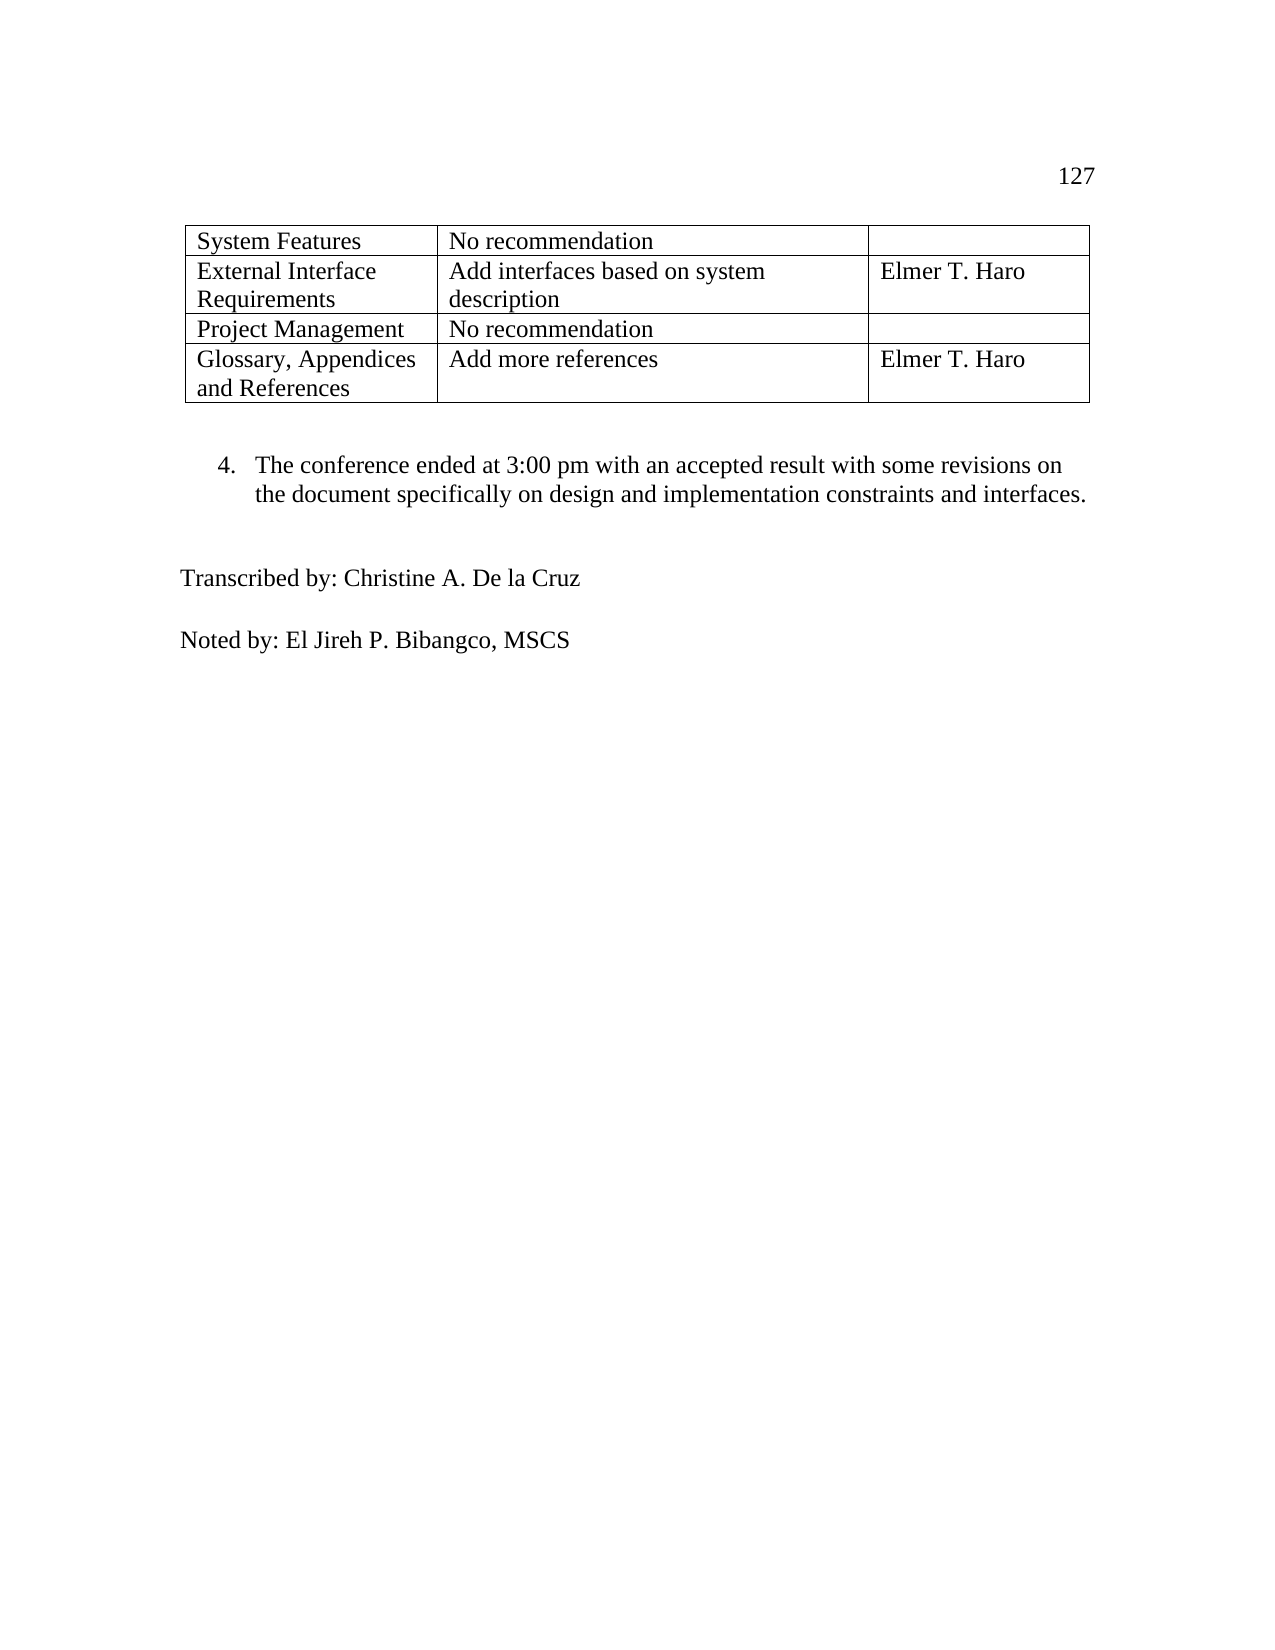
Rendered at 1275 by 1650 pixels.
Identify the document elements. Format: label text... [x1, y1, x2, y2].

table_cell Elmer T. Haro [869, 344, 1089, 402]
table_cell Add interfaces based on system description [438, 256, 868, 313]
table_cell System Features [186, 226, 437, 255]
table_cell Project Management [186, 314, 437, 343]
list The conference ended at 3:00 pm with an accepted result with some revisions on the document specifically on design and implementation constraints and interfaces. [217, 451, 1095, 508]
table_cell [869, 314, 1089, 343]
table_cell Elmer T. Haro [869, 256, 1089, 313]
table_cell External Interface Requirements [186, 256, 437, 313]
table_cell Glossary, Appendices and References [186, 344, 437, 402]
text Noted by: El Jireh P. Bibangco, MSCS [180, 626, 1095, 654]
table_cell Add more references [438, 344, 868, 402]
table_cell No recommendation [438, 314, 868, 343]
table_cell [869, 226, 1089, 255]
table_cell No recommendation [438, 226, 868, 255]
text Transcribed by: Christine A. De la Cruz [180, 563, 1095, 592]
